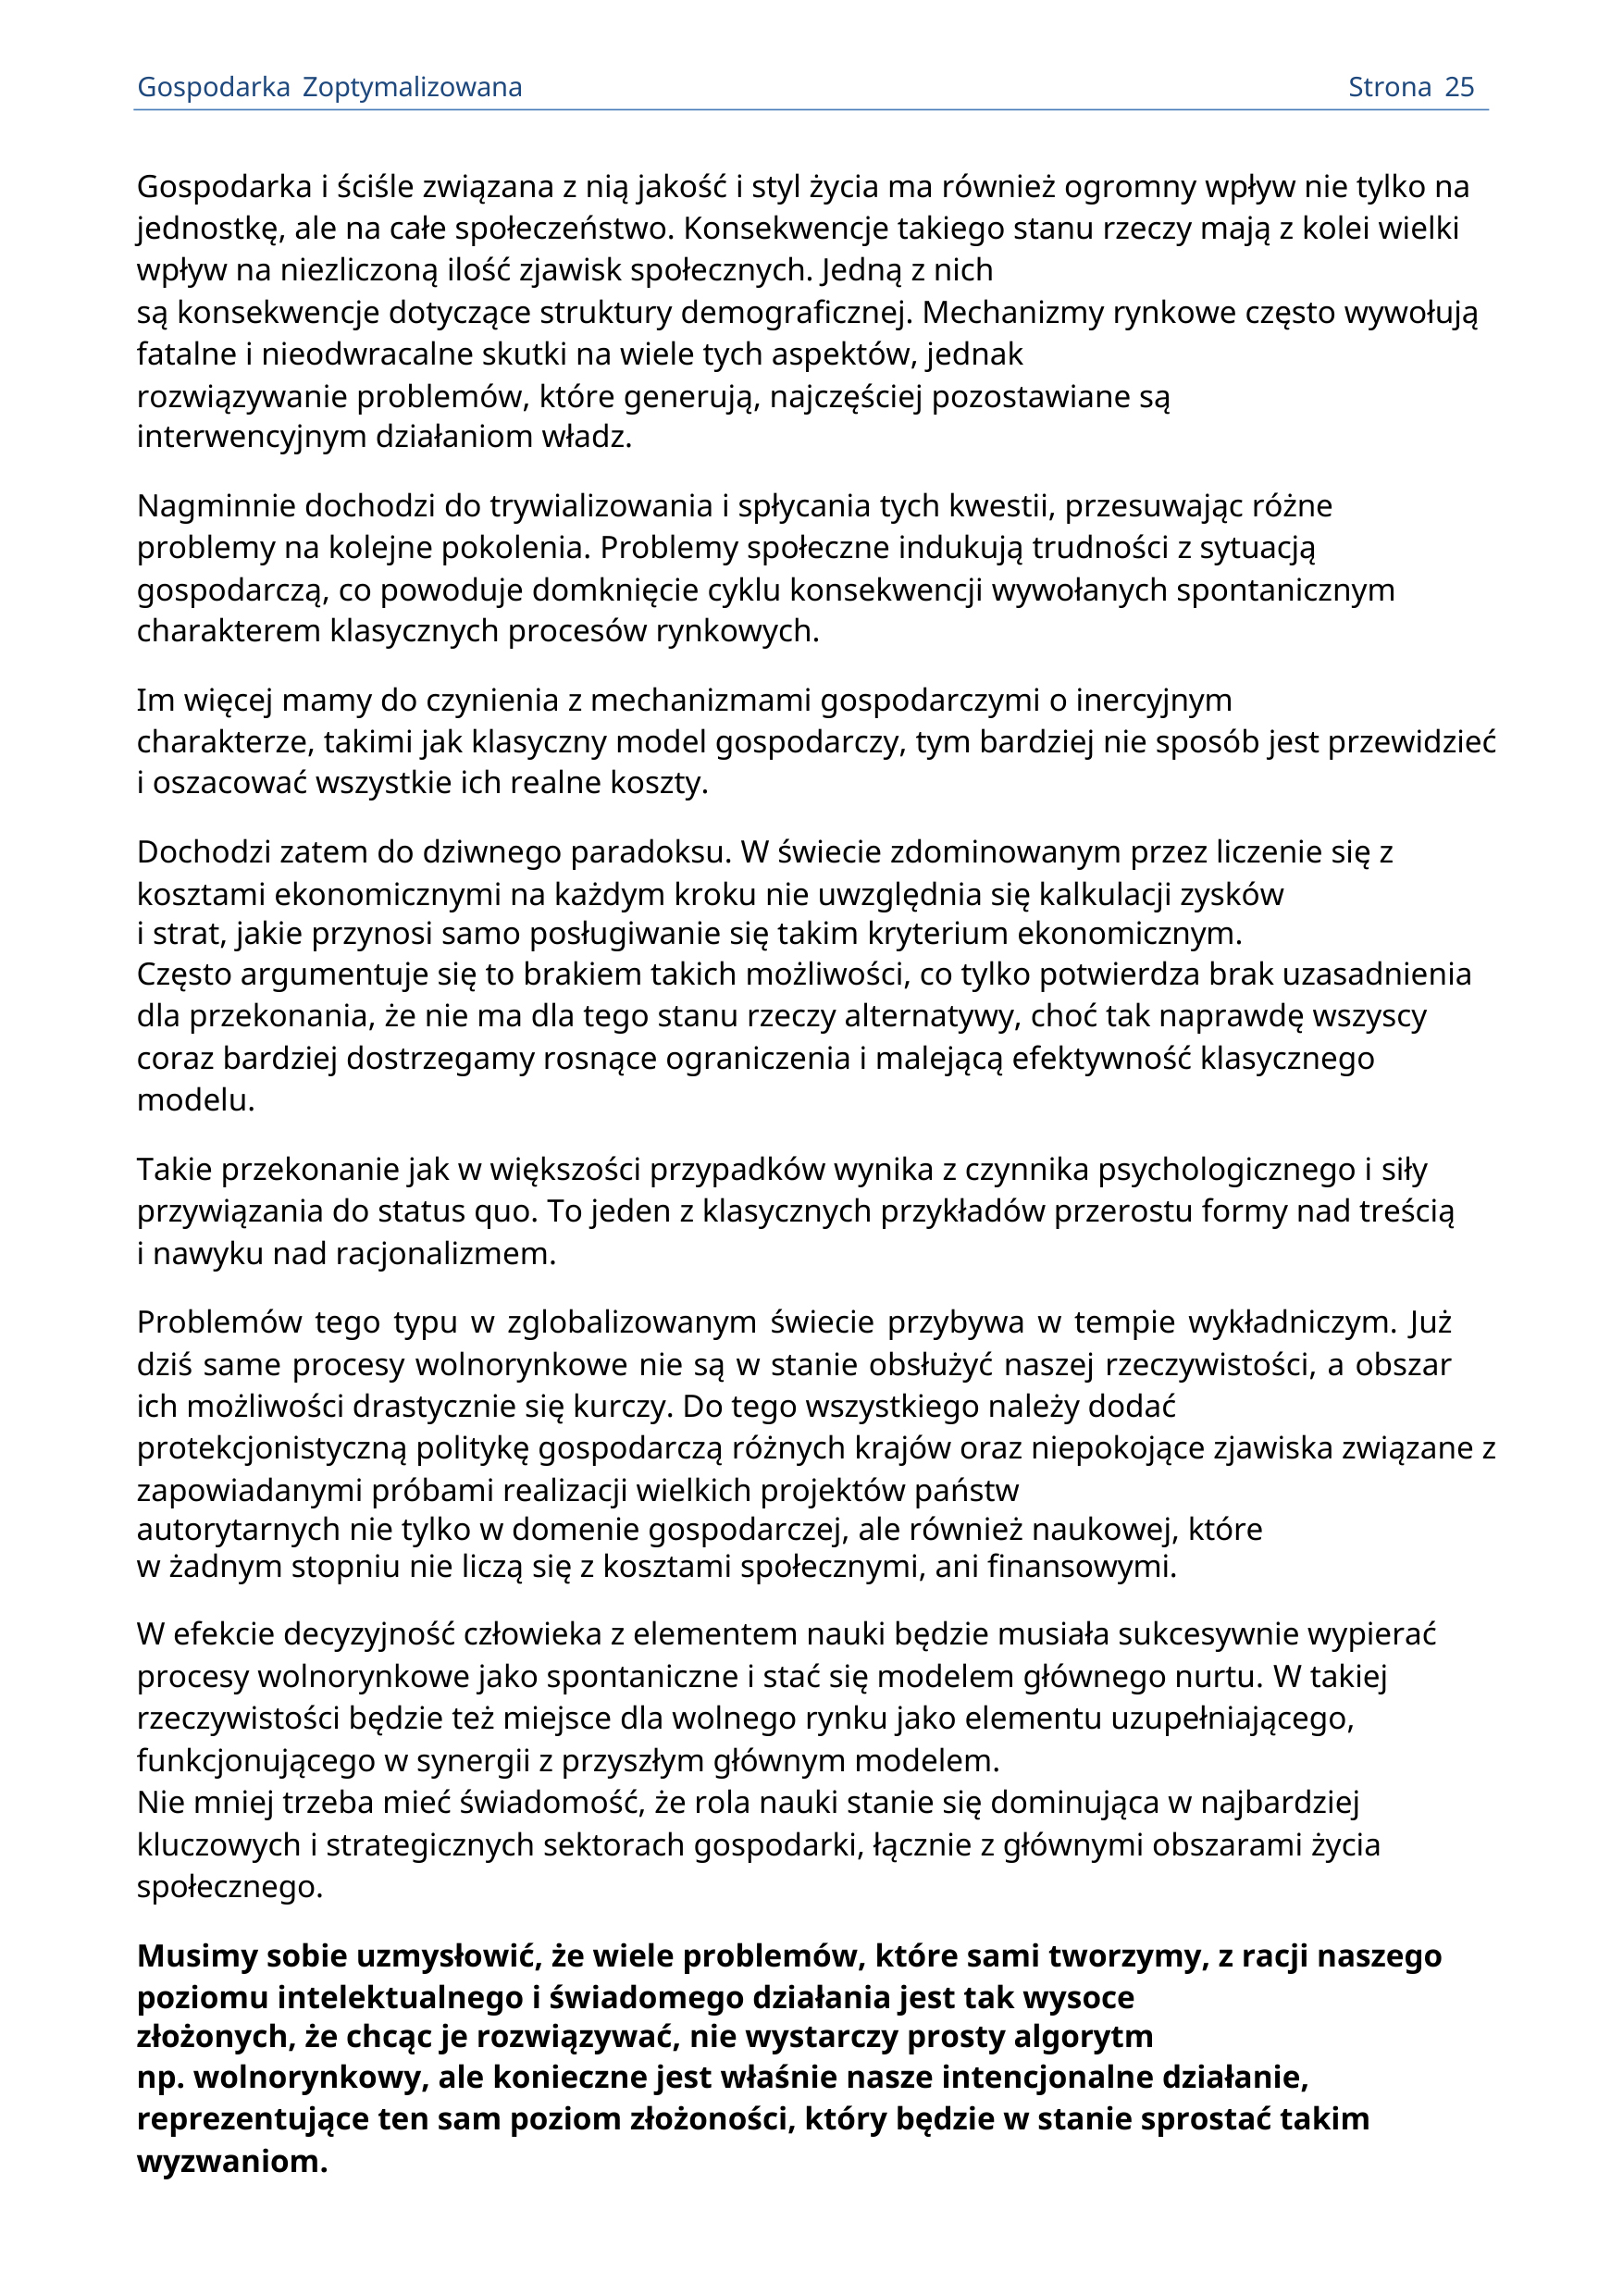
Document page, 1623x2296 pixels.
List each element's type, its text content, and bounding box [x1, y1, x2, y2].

subtitle np. wolnorynkowy, ale konieczne jest właśnie nasze intencjonalne działanie, reprezentujące ten sam poziom złożoności, który będzie w stanie sprostać takim wyzwaniom. [136, 2055, 1497, 2181]
text i strat, jakie przynosi samo posługiwanie się takim kryterium ekonomicznym. [136, 914, 1497, 951]
text protekcjonistyczną politykę gospodarczą różnych krajów oraz niepokojące zjawiska związane z zapowiadanymi próbami realizacji wielkich projektów państw [136, 1426, 1497, 1510]
text W efekcie decyzyjność człowieka z elementem nauki będzie musiała sukcesywnie wypierać procesy wolnorynkowe jako spontaniczne i stać się modelem głównego nurtu. W takiej rzeczywistości będzie też miejsce dla wolnego rynku jako elementu uzupełniającego, funkcjonującego w synergii z przyszłym głównym modelem. [136, 1612, 1476, 1781]
text Takie przekonanie jak w większości przypadków wynika z czynnika psychologicznego i siły przywiązania do status quo. To jeden z klasycznych przykładów przerostu formy nad treścią i nawyku nad racjonalizmem. [136, 1147, 1466, 1273]
text autorytarnych nie tylko w domenie gospodarczej, ale również naukowej, które [136, 1510, 1497, 1547]
text są konsekwencje dotyczące struktury demograficznej. Mechanizmy rynkowe często wywołują fatalne i nieodwracalne skutki na wiele tych aspektów, jednak [136, 291, 1497, 374]
text Problemów tego typu w zglobalizowanym świecie przybywa w tempie wykładniczym. Już dziś same procesy wolnorynkowe nie są w stanie obsłużyć naszej rzeczywistości, a obszar ich możliwości drastycznie się kurczy. Do tego wszystkiego należy dodać [136, 1300, 1452, 1426]
text charakterze, takimi jak klasyczny model gospodarczy, tym bardziej nie sposób jest przewidzieć i oszacować wszystkie ich realne koszty. [136, 720, 1497, 802]
text rozwiązywanie problemów, które generują, najczęściej pozostawiane są interwencyjnym działaniom władz. [136, 374, 1234, 456]
text w żadnym stopniu nie liczą się z kosztami społecznymi, ani finansowymi. [136, 1547, 1497, 1585]
text Często argumentuje się to brakiem takich możliwości, co tylko potwierdza brak uzasadnienia dla przekonania, że nie ma dla tego stanu rzeczy alternatywy, choć tak naprawdę wszyscy coraz bardziej dostrzegamy rosnące ograniczenia i malejącą efektywność klasycznego modelu. [136, 951, 1497, 1120]
text Dochodzi zatem do dziwnego paradoksu. W świecie zdominowanym przez liczenie się z kosztami ekonomicznymi na każdym kroku nie uwzględnia się kalkulacji zysków [136, 830, 1469, 914]
subtitle Musimy sobie uzmysłowić, że wiele problemów, które sami tworzymy, z racji naszego poziomu intelektualnego i świadomego działania jest tak wysoce [136, 1933, 1497, 2017]
text Nie mniej trzeba mieć świadomość, że rola nauki stanie się dominująca w najbardziej kluczowych i strategicznych sektorach gospodarki, łącznie z głównymi obszarami życia społecznego. [136, 1781, 1497, 1906]
subtitle złożonych, że chcąc je rozwiązywać, nie wystarczy prosty algorytm [136, 2017, 1497, 2055]
text gospodarczą, co powoduje domknięcie cyklu konsekwencji wywołanych spontanicznym charakterem klasycznych procesów rynkowych. [136, 568, 1497, 651]
text Nagminnie dochodzi do trywializowania i spłycania tych kwestii, przesuwając różne [136, 484, 1497, 526]
text Im więcej mamy do czynienia z mechanizmami gospodarczymi o inercyjnym [136, 678, 1497, 720]
text problemy na kolejne pokolenia. Problemy społeczne indukują trudności z sytuacją [136, 526, 1497, 567]
text Gospodarka i ściśle związana z nią jakość i styl życia ma również ogromny wpływ nie tylko na jednostkę, ale na całe społeczeństwo. Konsekwencje takiego stanu rzeczy mają z kolei wielki wpływ na niezliczoną ilość zjawisk społecznych. Jedną z nich [136, 164, 1476, 291]
